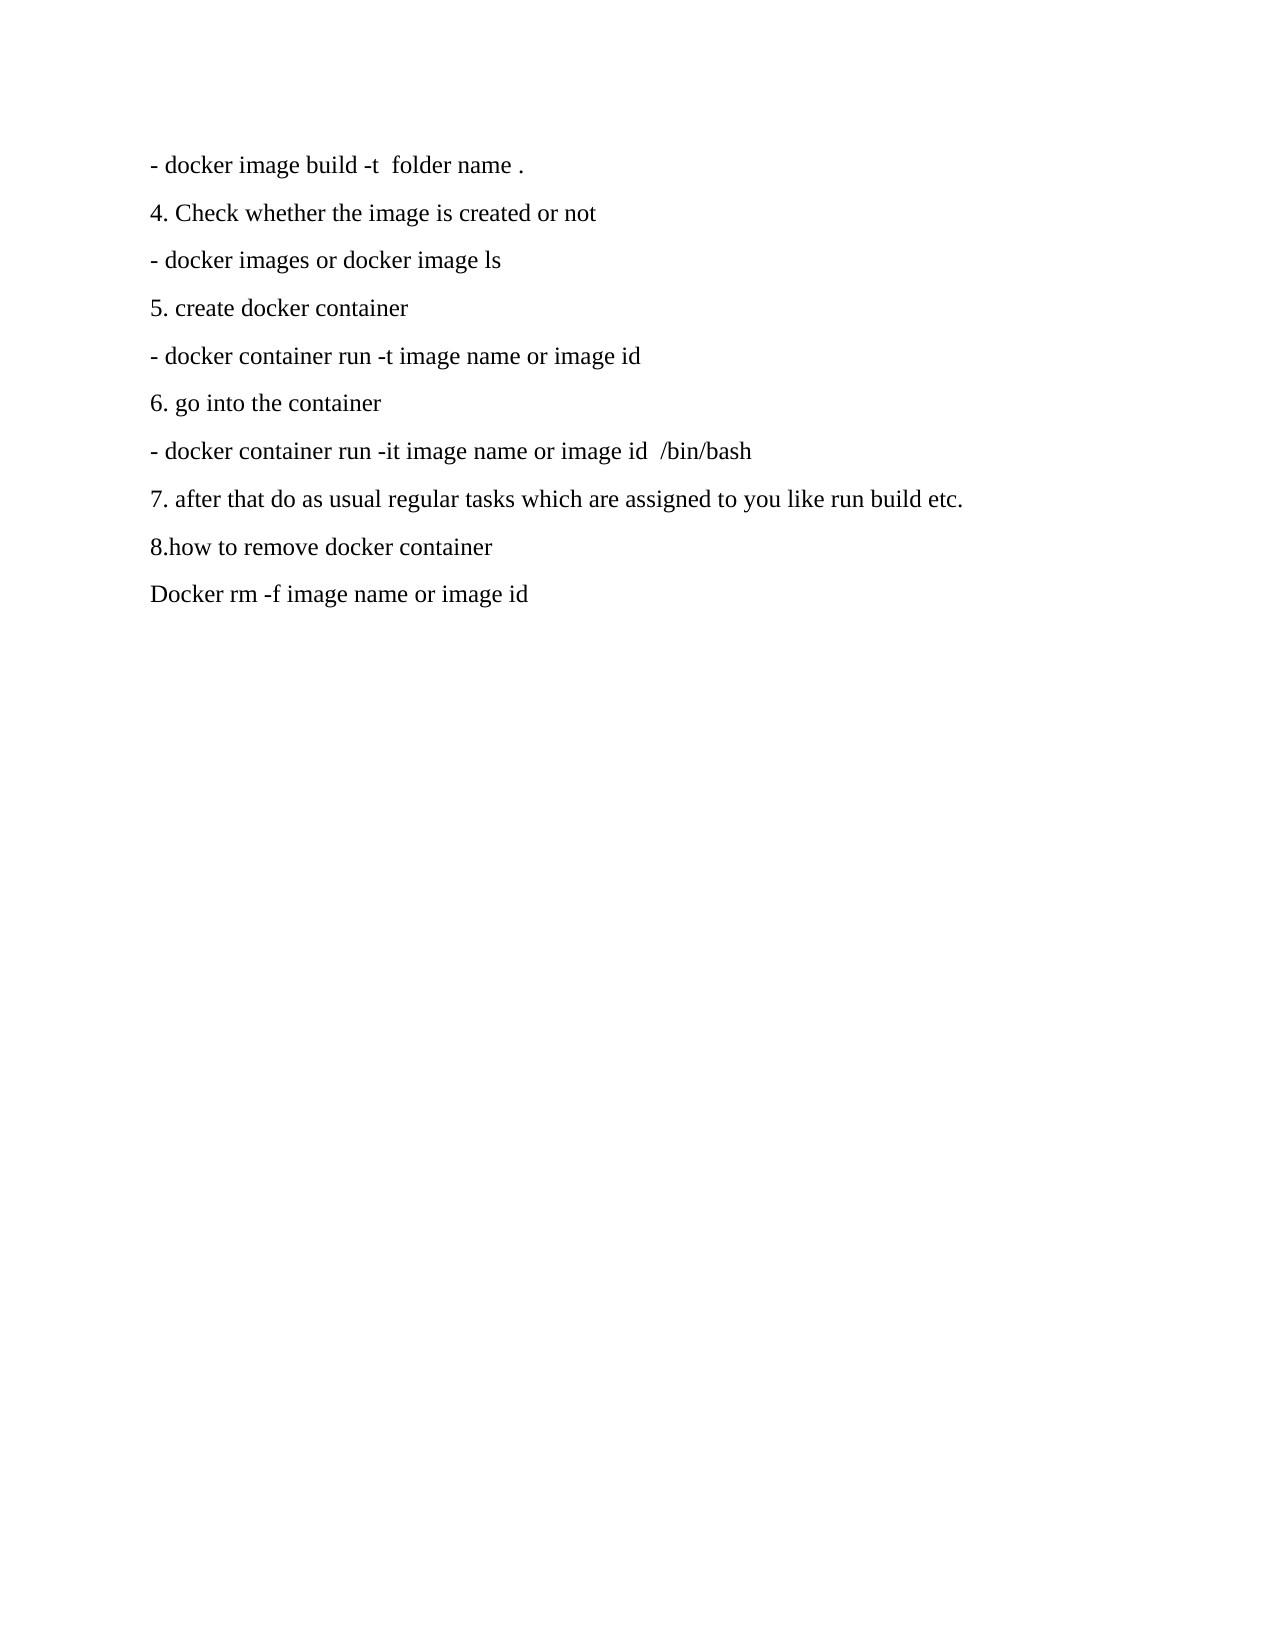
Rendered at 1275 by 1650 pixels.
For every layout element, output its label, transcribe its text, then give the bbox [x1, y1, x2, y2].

text - docker container run -t image name or image id [150, 341, 1125, 369]
text - docker image build -t folder name . [150, 150, 1125, 179]
text - docker container run -it image name or image id /bin/bash [150, 436, 1125, 465]
text 6. go into the container [150, 388, 1125, 417]
text 5. create docker container [150, 293, 1125, 322]
text Docker rm -f image name or image id [150, 579, 1125, 608]
text - docker images or docker image ls [150, 245, 1125, 274]
text 7. after that do as usual regular tasks which are assigned to you like run build etc. [150, 484, 1125, 513]
text 8.how to remove docker container [150, 532, 1125, 560]
text 4. Check whether the image is created or not [150, 198, 1125, 226]
